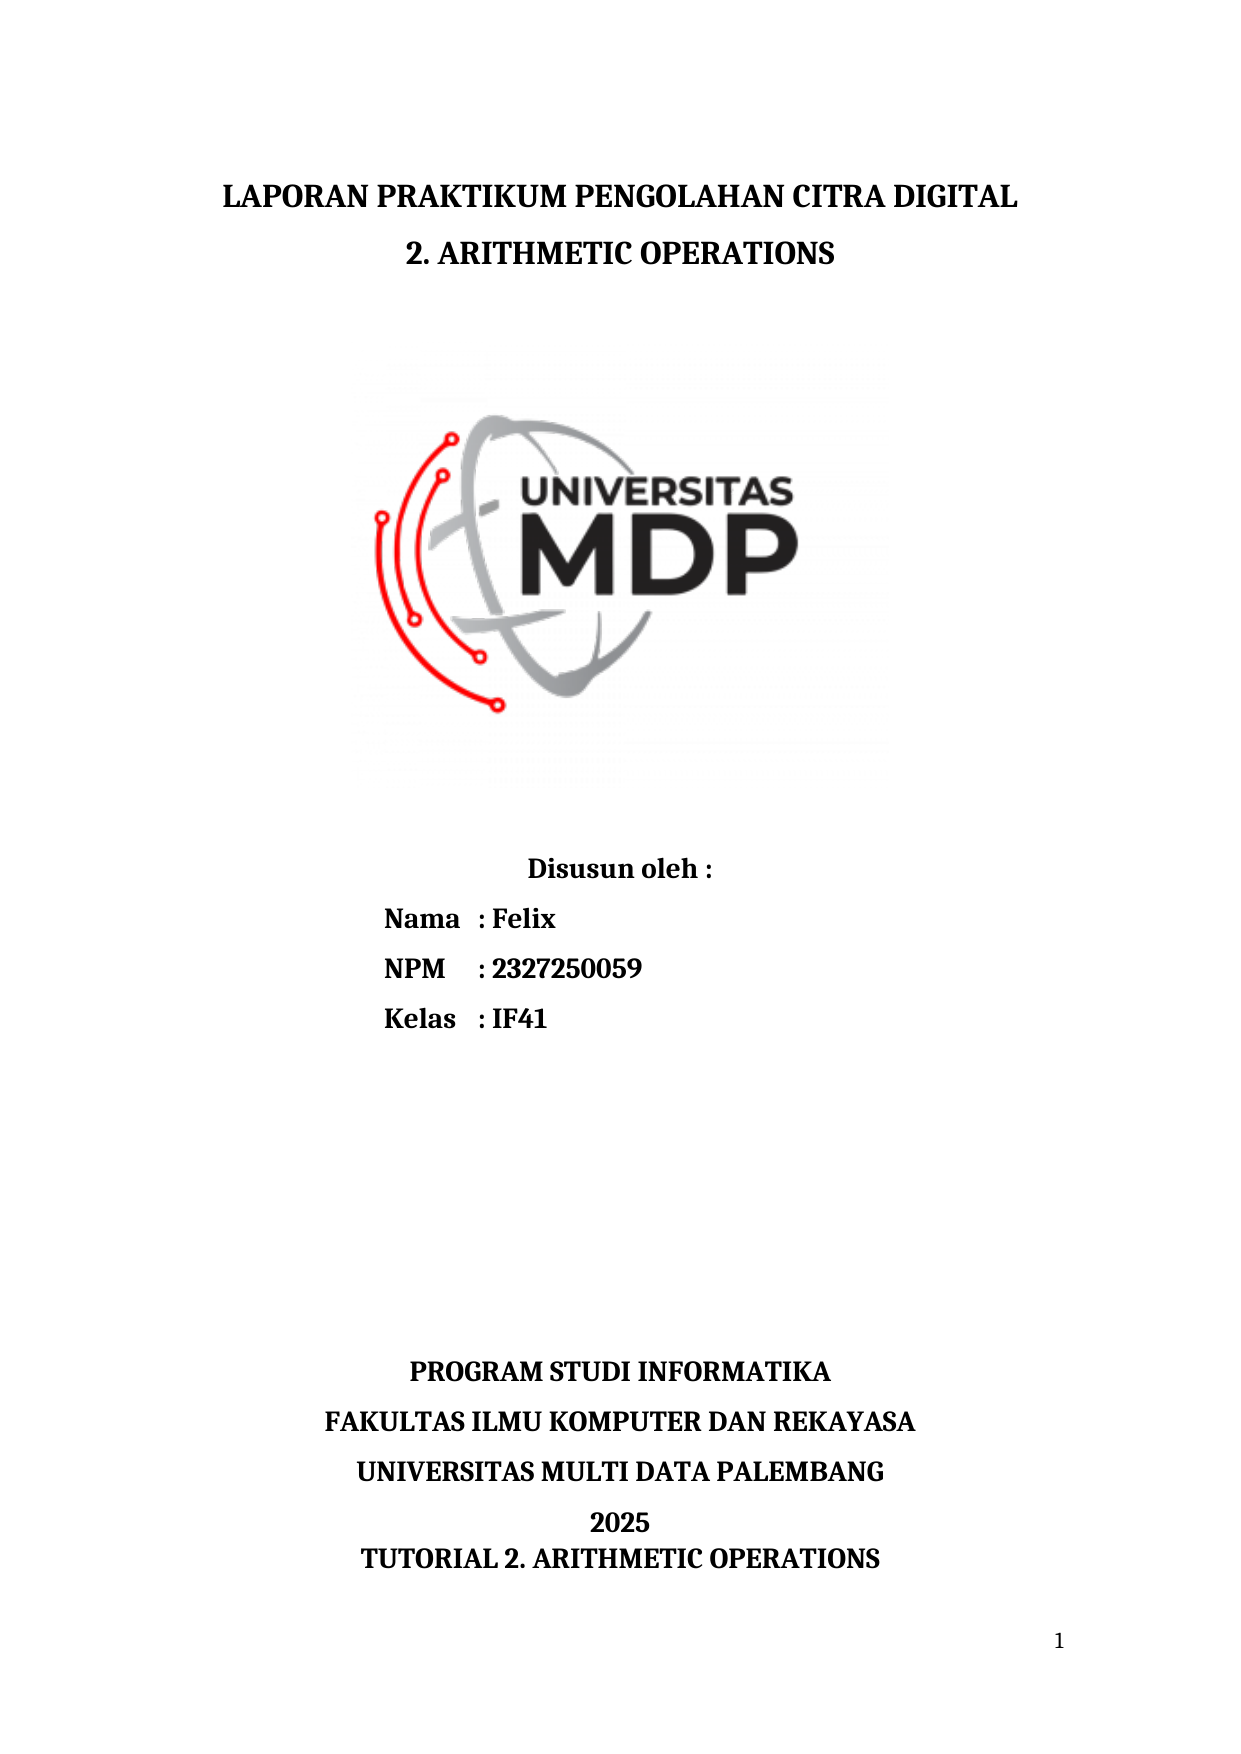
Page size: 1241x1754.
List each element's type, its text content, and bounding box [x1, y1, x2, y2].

text LAPORAN PRAKTIKUM PENGOLAHAN CITRA DIGITAL [177, 177, 1063, 216]
picture [351, 342, 890, 788]
text TUTORIAL 2. ARITHMETIC OPERATIONS [177, 1542, 1063, 1576]
text UNIVERSITAS MULTI DATA PALEMBANG [177, 1456, 1063, 1489]
text 2. ARITHMETIC OPERATIONS [177, 235, 1063, 273]
text Nama : Felix [384, 902, 1063, 936]
text Disusun oleh : [177, 852, 1063, 885]
text 2025 [177, 1506, 1063, 1539]
text NPM : 2327250059 [384, 952, 1063, 986]
text PROGRAM STUDI INFORMATIKA [177, 1355, 1063, 1388]
text FAKULTAS ILMU KOMPUTER DAN REKAYASA [177, 1405, 1063, 1439]
text Kelas : IF41 [384, 1003, 1063, 1036]
